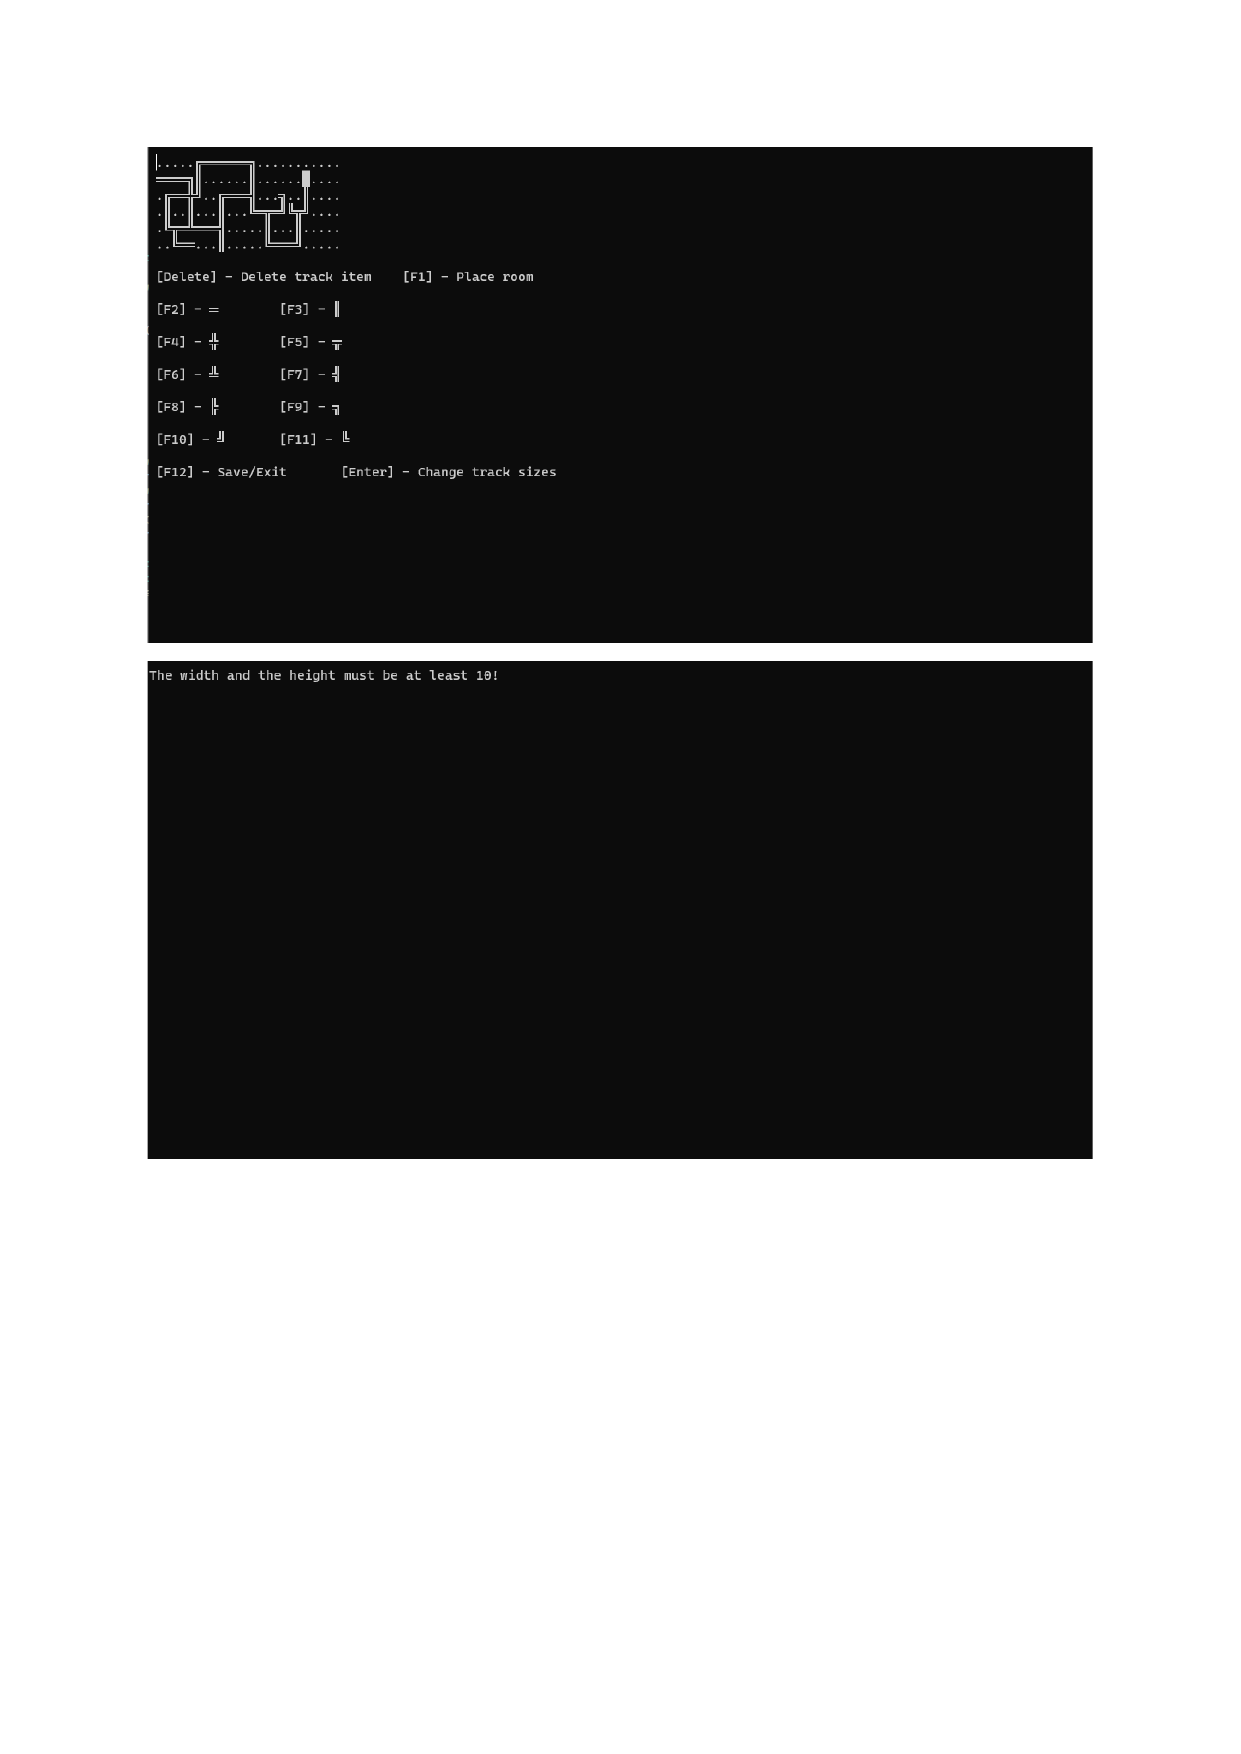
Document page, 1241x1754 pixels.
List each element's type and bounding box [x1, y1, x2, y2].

picture [147, 661, 1093, 1159]
picture [147, 147, 1093, 643]
